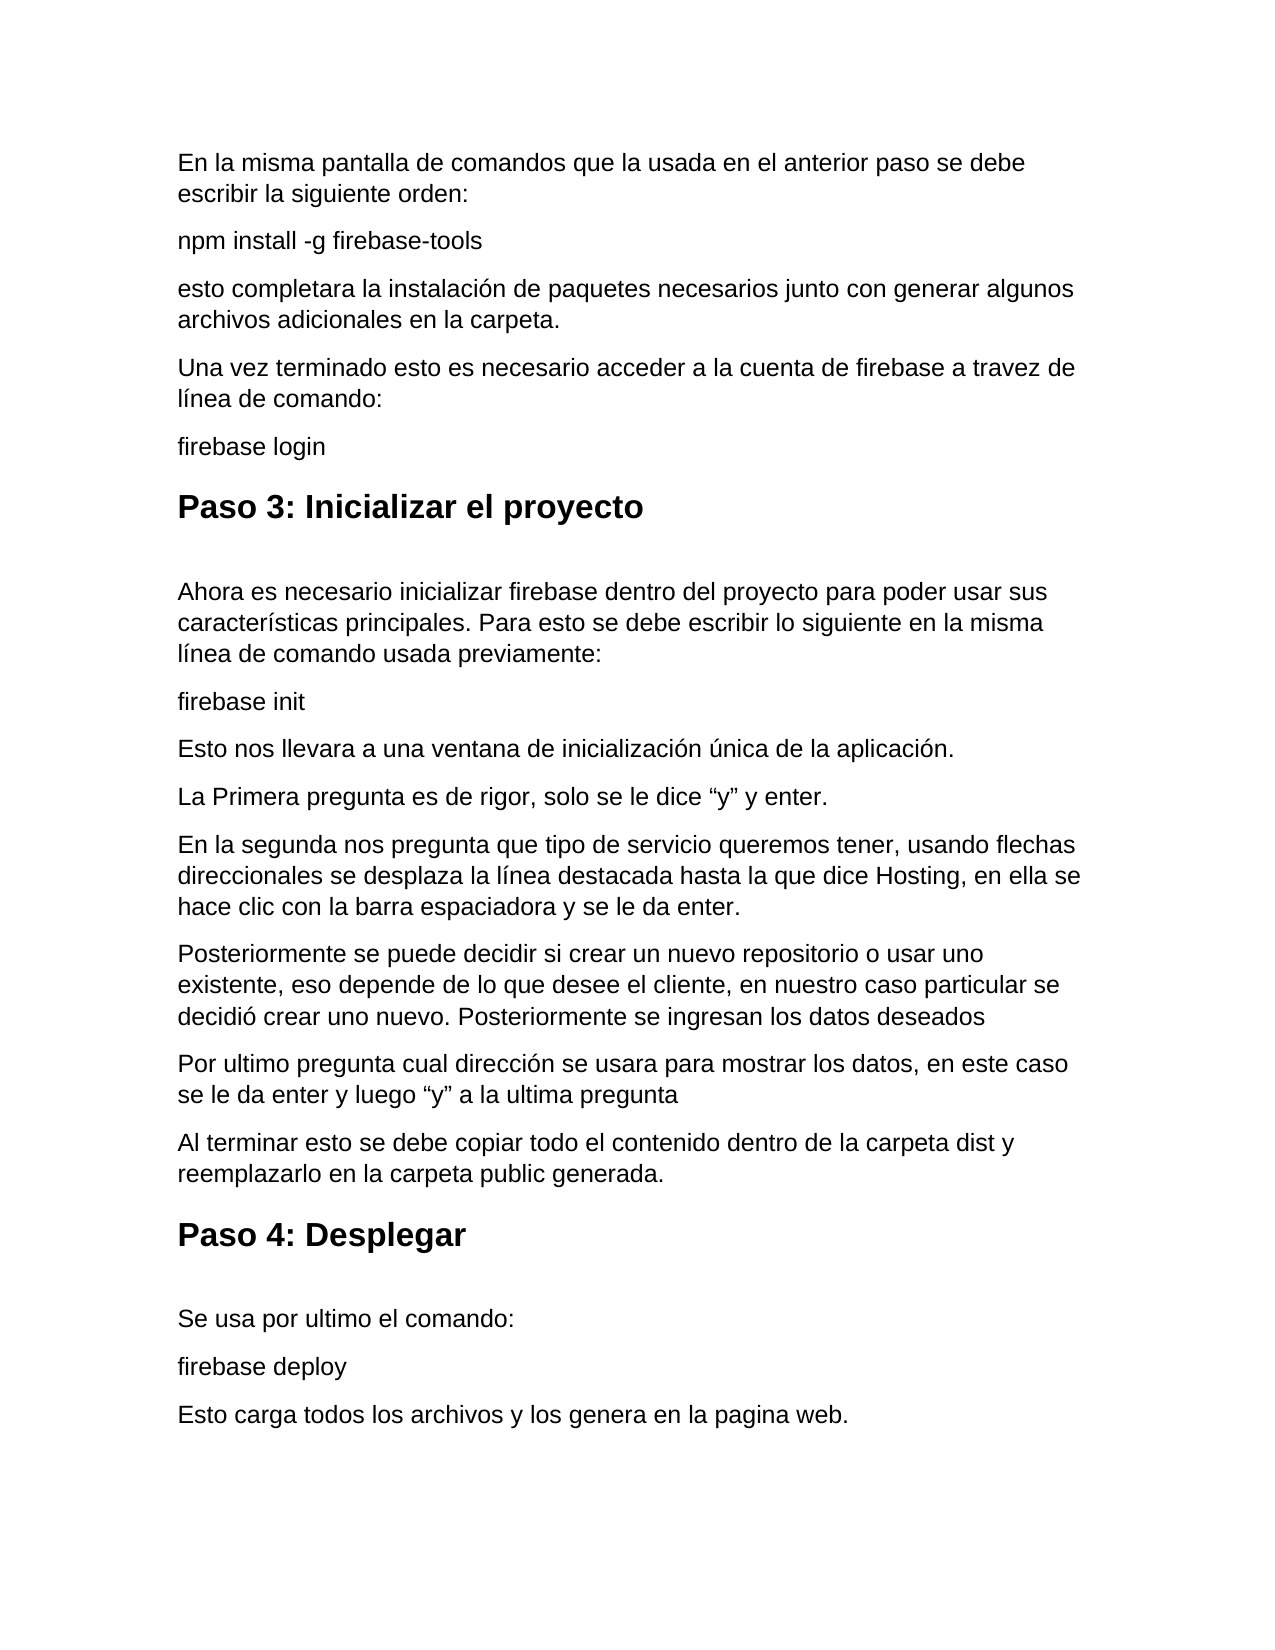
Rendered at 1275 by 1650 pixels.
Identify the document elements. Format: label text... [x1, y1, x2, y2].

text Se usa por ultimo el comando: [177, 1304, 1098, 1333]
text En la segunda nos pregunta que tipo de servicio queremos tener, usando flechas direccionales se desplaza la línea destacada hasta la que dice Hosting, en ella se hace clic con la barra espaciadora y se le da enter. [177, 830, 1098, 921]
text firebase deploy [177, 1352, 1098, 1381]
text Por ultimo pregunta cual dirección se usara para mostrar los datos, en este caso se le da enter y luego “y” a la ultima pregunta [177, 1049, 1098, 1109]
subtitle Paso 3: Inicializar el proyecto [177, 488, 1098, 526]
text Al terminar esto se debe copiar todo el contenido dentro de la carpeta dist y reemplazarlo en la carpeta public generada. [177, 1128, 1098, 1188]
text firebase login [177, 432, 1098, 460]
text Posteriormente se puede decidir si crear un nuevo repositorio o usar uno existente, eso depende de lo que desee el cliente, en nuestro caso particular se decidió crear uno nuevo. Posteriormente se ingresan los datos deseados [177, 939, 1098, 1030]
subtitle Paso 4: Desplegar [177, 1215, 1098, 1253]
text Ahora es necesario inicializar firebase dentro del proyecto para poder usar sus características principales. Para esto se debe escribir lo siguiente en la misma línea de comando usada previamente: [177, 577, 1098, 668]
text Esto nos llevara a una ventana de inicialización única de la aplicación. [177, 734, 1098, 763]
text La Primera pregunta es de rigor, solo se le dice “y” y enter. [177, 782, 1098, 811]
text firebase init [177, 687, 1098, 715]
text npm install -g firebase-tools [177, 226, 1098, 255]
text Esto carga todos los archivos y los genera en la pagina web. [177, 1400, 1098, 1428]
text En la misma pantalla de comandos que la usada en el anterior paso se debe escribir la siguiente orden: [177, 148, 1098, 207]
text esto completara la instalación de paquetes necesarios junto con generar algunos archivos adicionales en la carpeta. [177, 274, 1098, 334]
text Una vez terminado esto es necesario acceder a la cuenta de firebase a travez de línea de comando: [177, 353, 1098, 413]
